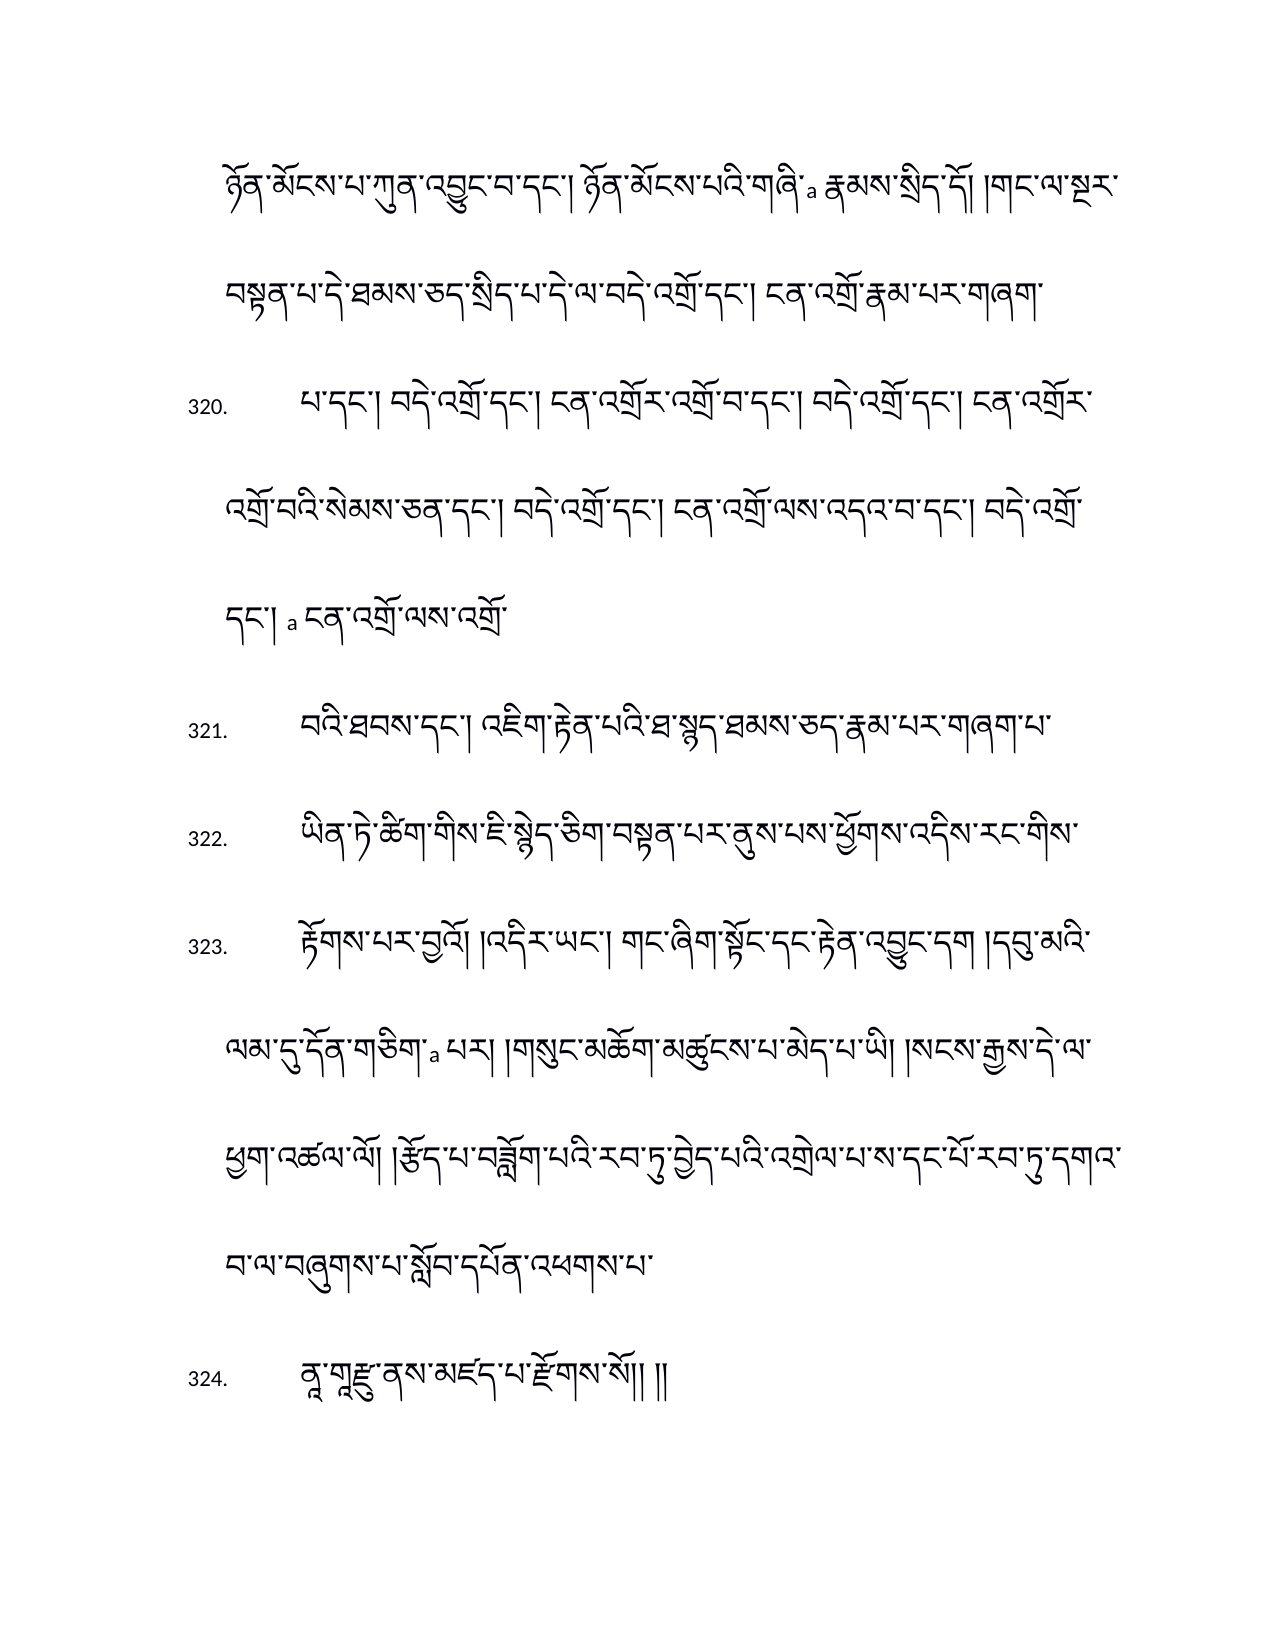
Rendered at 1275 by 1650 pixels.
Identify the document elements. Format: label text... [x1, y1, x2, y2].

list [187, 150, 1125, 352]
list ནཱ་གཱརྫུ་ནས་མཛད་པ་རྫོགས་སོ།། །། [187, 1337, 1125, 1431]
list པ་དང༌། བདེ་འགྲོ་དང༌། ངན་འགྲོར་འགྲོ་བ་དང་། བདེ་འགྲོ་དང་། ངན་འགྲོར་འགྲོ་བའི་སེམས་ཅན་དང༌། བདེ་འགྲོ་དང༌། ངན་འགྲོ་ལས་འདའ་བ་དང༌། བདེ་འགྲོ་དང༌། aངན་འགྲོ་ལས་འགྲོ་ [187, 366, 1125, 676]
list ཡིན་ཏེ་ཚིག་གིས་ཇི་སྙེད་ཅིག་བསྟན་པར་ནུས་པས་ཕྱོགས་འདིས་རང་གིས་ [187, 797, 1125, 891]
list བའི་ཐབས་དང༌། འཇིག་རྟེན་པའི་ཐ་སྙད་ཐམས་ཅད་རྣམ་པར་གཞག་པ་ [187, 689, 1125, 783]
list རྟོགས་པར་བྱའོ། །འདིར་ཡང༌། གང་ཞིག་སྟོང་དང་རྟེན་འབྱུང་དག །དབུ་མའི་ལམ་དུ་དོན་གཅིག་aཔར། །གསུང་མཆོག་མཚུངས་པ་མེད་པ་ཡི། །སངས་རྒྱས་དེ་ལ་ཕྱག་འཚལ་ལོ། །རྩོད་པ་བཟློག་པའི་རབ་ཏུ་བྱེད་པའི་འགྲེལ་པ་ས་དང་པོ་རབ་ཏུ་དགའ་བ་ལ་བཞུགས་པ་སློབ་དཔོན་འཕགས་པ་ [187, 905, 1125, 1323]
